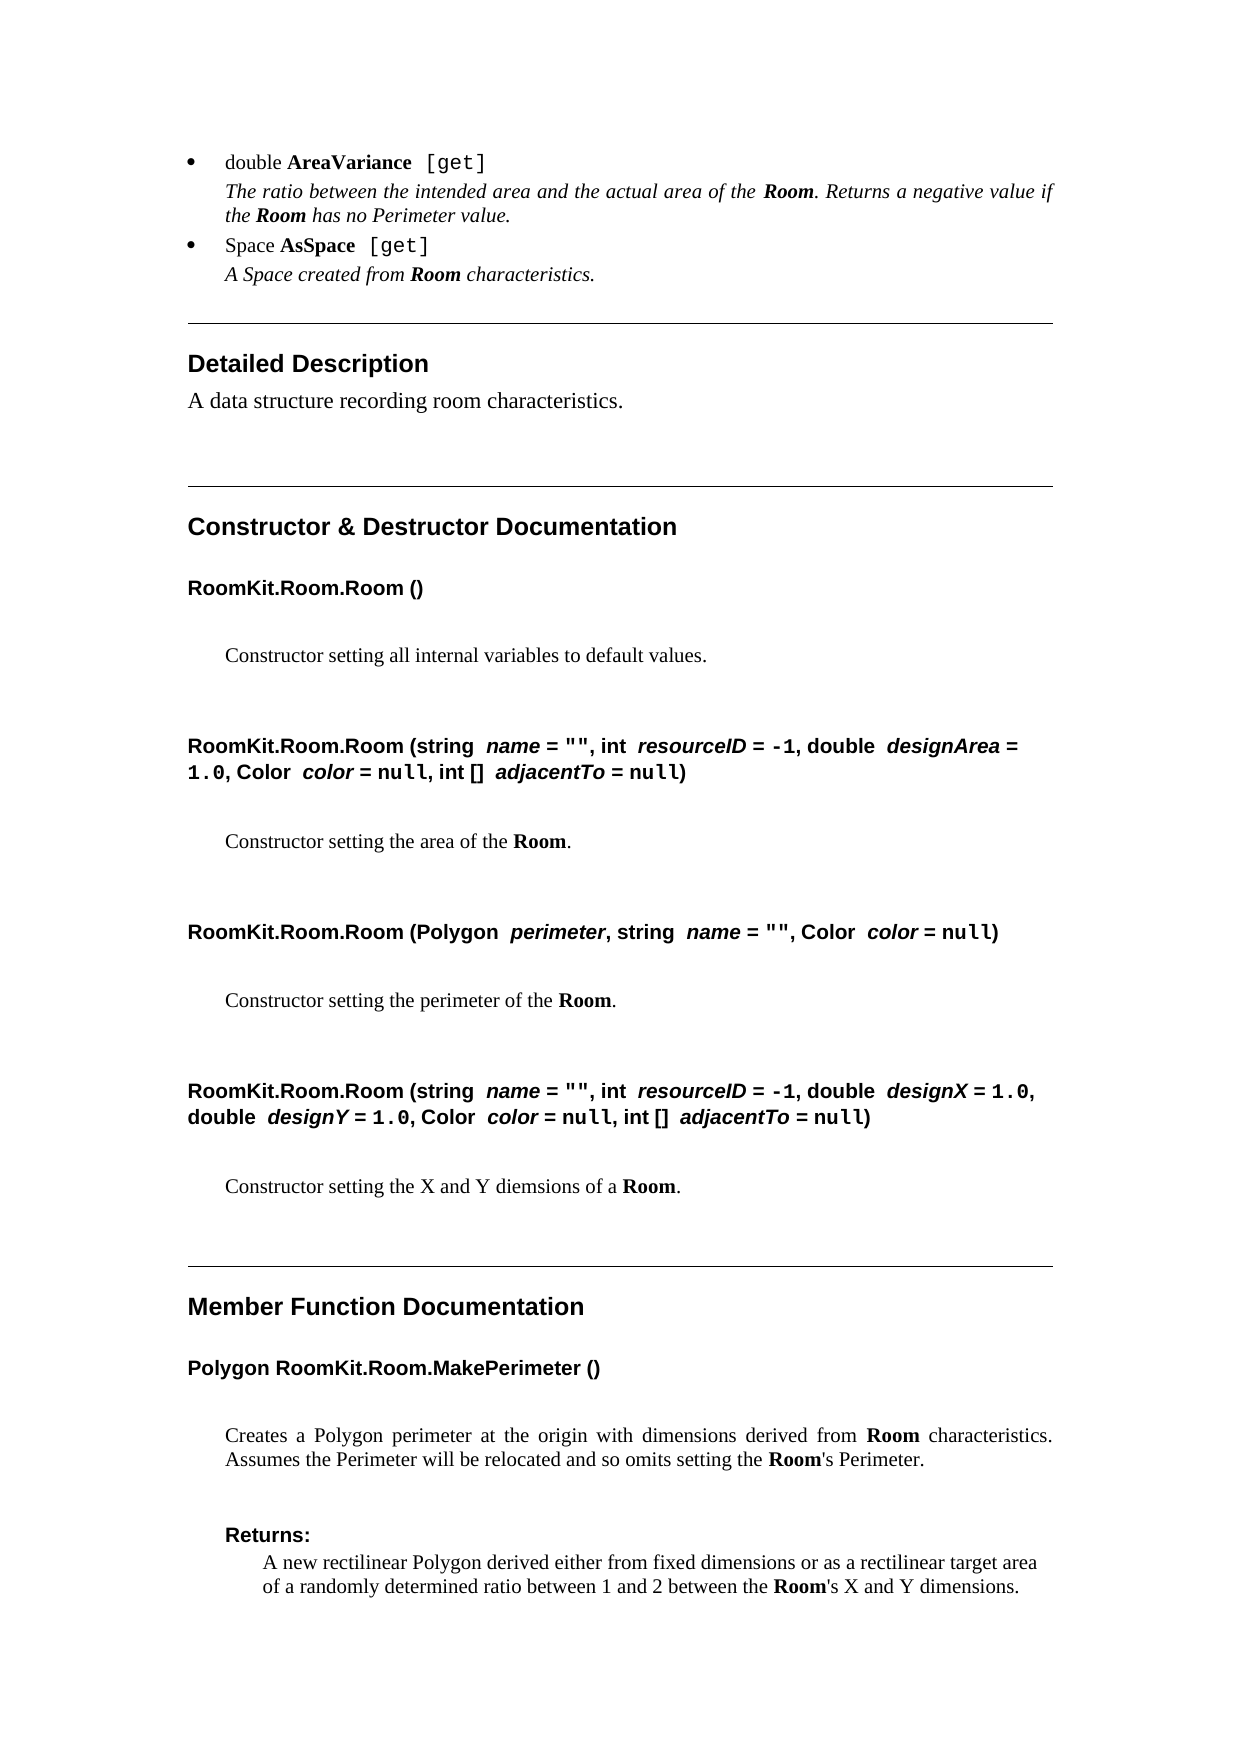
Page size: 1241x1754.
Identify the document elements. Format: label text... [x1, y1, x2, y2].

subtitle RoomKit.Room.Room () [187, 572, 1053, 600]
list Constructor setting all internal variables to default values. [225, 643, 1053, 667]
subtitle Polygon RoomKit.Room.MakePerimeter () [187, 1351, 1053, 1380]
list Space AsSpace [get] [187, 233, 1053, 259]
subtitle Member Function Documentation [187, 1291, 1053, 1320]
text A new rectilinear Polygon derived either from fixed dimensions or as a rectilinear target area of a randomly determined ratio between 1 and 2 between the Room's X and Y dimensions. [262, 1549, 1053, 1598]
list The ratio between the intended area and the actual area of the Room. Returns a negative value if the Room has no Perimeter value. [225, 179, 1053, 227]
text A data structure recording room characteristics. [187, 387, 1053, 413]
list Constructor setting the area of the Room. [225, 829, 1053, 853]
subtitle Constructor & Destructor Documentation [187, 512, 1053, 540]
list Creates a Polygon perimeter at the origin with dimensions derived from Room characteristics. Assumes the Perimeter will be relocated and so omits setting the Room's Perimeter. [225, 1423, 1053, 1471]
list A Space created from Room characteristics. [225, 262, 1053, 286]
subtitle RoomKit.Room.Room (string name = "", int resourceID = -1, double designX = 1.0, double designY = 1.0, Color color = null, int [] adjacentTo = null) [187, 1079, 1053, 1131]
list Constructor setting the perimeter of the Room. [225, 988, 1053, 1012]
subtitle Returns: [225, 1522, 1053, 1546]
subtitle RoomKit.Room.Room (string name = "", int resourceID = -1, double designArea = 1.0, Color color = null, int [] adjacentTo = null) [187, 734, 1053, 786]
list Constructor setting the X and Y diemsions of a Room. [225, 1174, 1053, 1198]
subtitle RoomKit.Room.Room (Polygon perimeter, string name = "", Color color = null) [187, 920, 1053, 946]
list double AreaVariance [get] [187, 150, 1053, 176]
subtitle Detailed Description [187, 349, 1053, 377]
